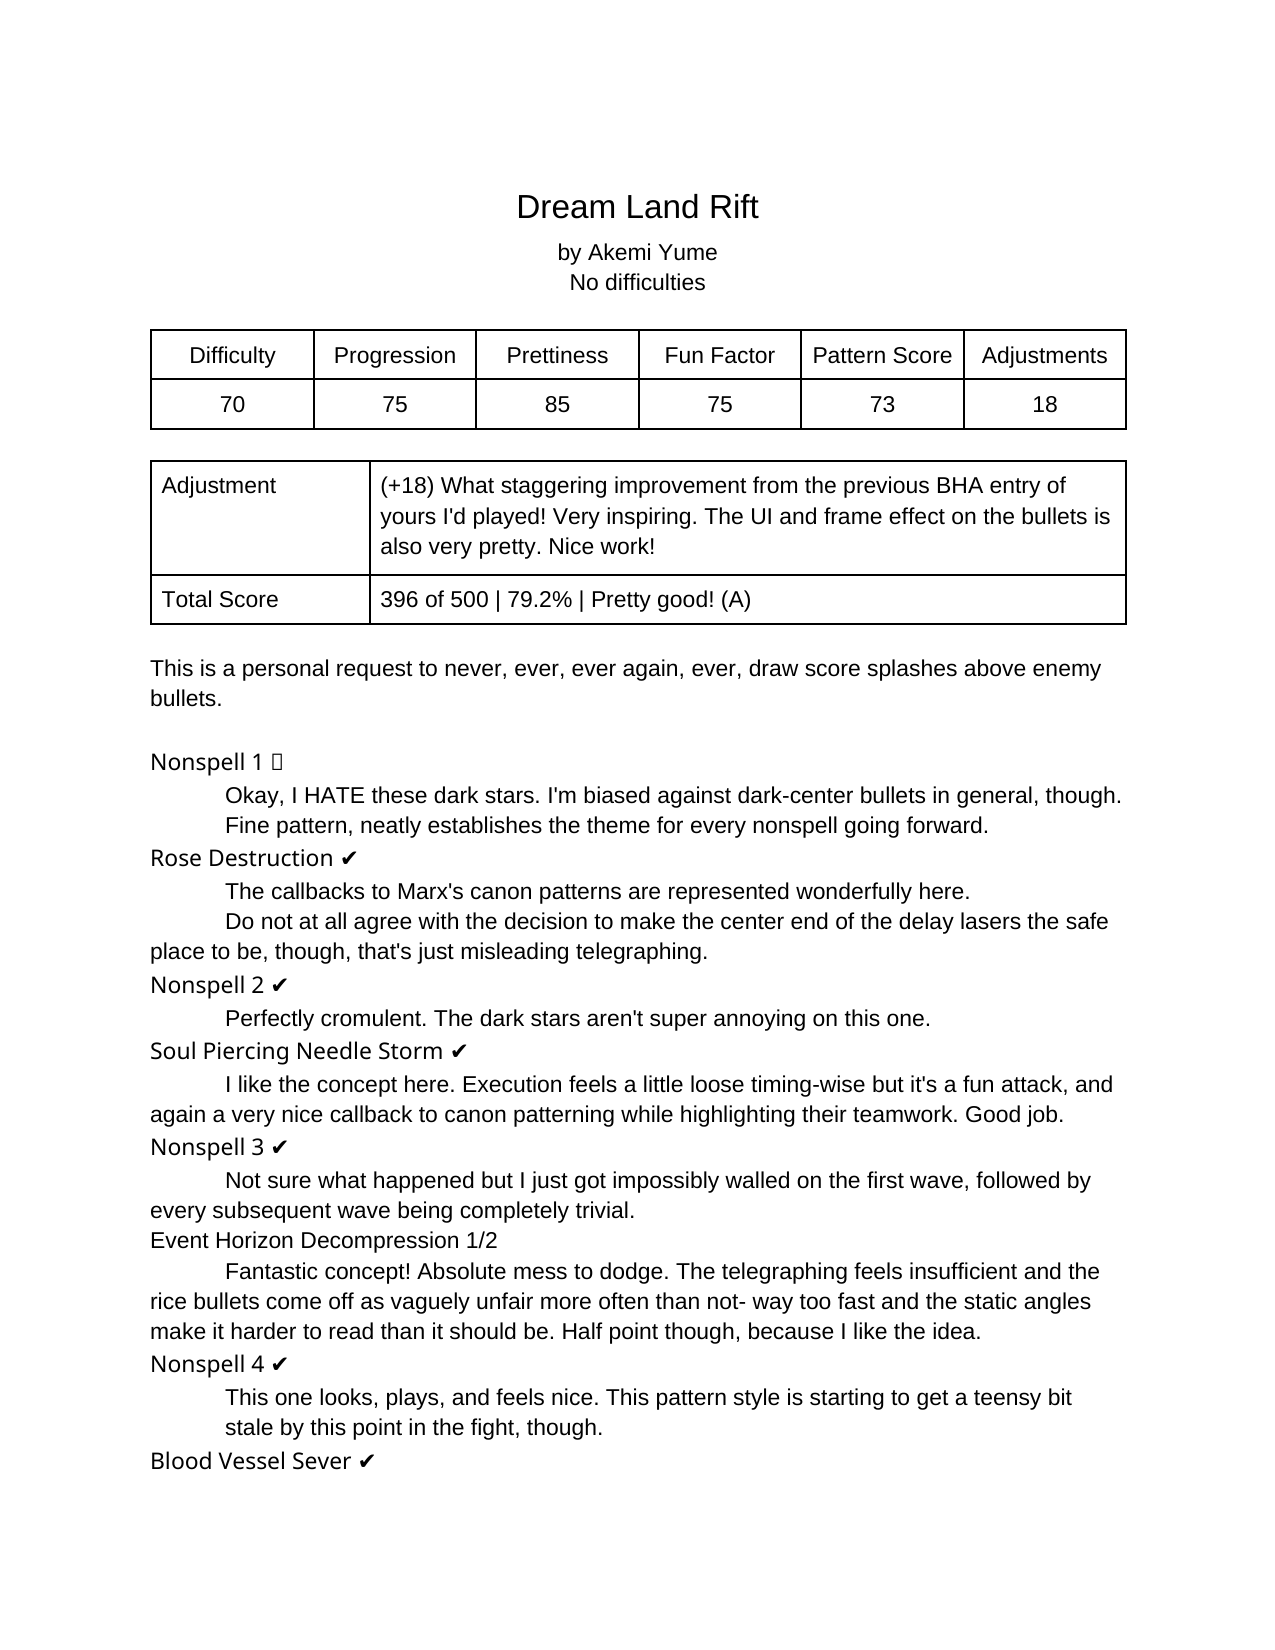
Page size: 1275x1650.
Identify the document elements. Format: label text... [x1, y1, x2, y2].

text The callbacks to Marx's canon patterns are represented wonderfully here. [150, 878, 1125, 904]
text Nonspell 1 ❌ [150, 746, 1125, 777]
text Event Horizon Decompression 1/2 [150, 1227, 1125, 1254]
subtitle Dream Land Rift [150, 187, 1125, 226]
table_cell Total Score [152, 576, 369, 623]
table_header Pattern Score [802, 331, 963, 378]
text Perfectly cromulent. The dark stars aren't super annoying on this one. [150, 1004, 1125, 1031]
text This is a personal request to never, ever, ever again, ever, draw score splashes above enemy bullets. [150, 655, 1125, 712]
table_header Adjustment [152, 462, 369, 573]
table_cell 75 [315, 380, 475, 428]
table_header Adjustments [965, 331, 1125, 378]
text Fine pattern, neatly establishes the theme for every nonspell going forward. [150, 812, 1125, 838]
text This one looks, plays, and feels nice. This pattern style is starting to get a teensy bit [150, 1384, 1125, 1411]
text I like the concept here. Execution feels a little loose timing-wise but it's a fun attack, and again a very nice callback to canon patterning while highlighting their teamwork. Good job. [150, 1071, 1125, 1127]
table_cell 85 [477, 380, 638, 428]
table_header Fun Factor [640, 331, 800, 378]
table_cell 396 of 500 | 79.2% | Pretty good! (A) [371, 576, 1125, 623]
table_cell 73 [802, 380, 963, 428]
text Do not at all agree with the decision to make the center end of the delay lasers the safe place to be, though, that's just misleading telegraphing. [150, 908, 1125, 965]
text Blood Vessel Sever ✔ [150, 1444, 1125, 1476]
table_header Difficulty [152, 331, 313, 378]
table_header Progression [315, 331, 475, 378]
table_cell 70 [152, 380, 313, 428]
text Fantastic concept! Absolute mess to dodge. The telegraphing feels insufficient and the rice bullets come off as vaguely unfair more often than not- way too fast and the static angles make it harder to read than it should be. Half point though, because I like the idea. [150, 1258, 1125, 1344]
text by Akemi Yume [150, 238, 1125, 265]
text No difficulties [150, 269, 1125, 295]
text Rose Destruction ✔ [150, 842, 1125, 873]
text Nonspell 4 ✔ [150, 1348, 1125, 1379]
text Soul Piercing Needle Storm ✔ [150, 1035, 1125, 1066]
table_header (+18) What staggering improvement from the previous BHA entry of yours I'd played! Very inspiring. The UI and frame effect on the bullets is also very pretty. Nice work! [371, 462, 1125, 573]
text Nonspell 2 ✔ [150, 968, 1125, 1000]
text Okay, I HATE these dark stars. I'm biased against dark-center bullets in general, though. [150, 782, 1125, 808]
text Not sure what happened but I just got impossibly walled on the first wave, followed by every subsequent wave being completely trivial. [150, 1167, 1125, 1223]
table_cell 18 [965, 380, 1125, 428]
text stale by this point in the fight, though. [150, 1414, 1125, 1441]
table_header Prettiness [477, 331, 638, 378]
text Nonspell 3 ✔ [150, 1131, 1125, 1162]
table_cell 75 [640, 380, 800, 428]
